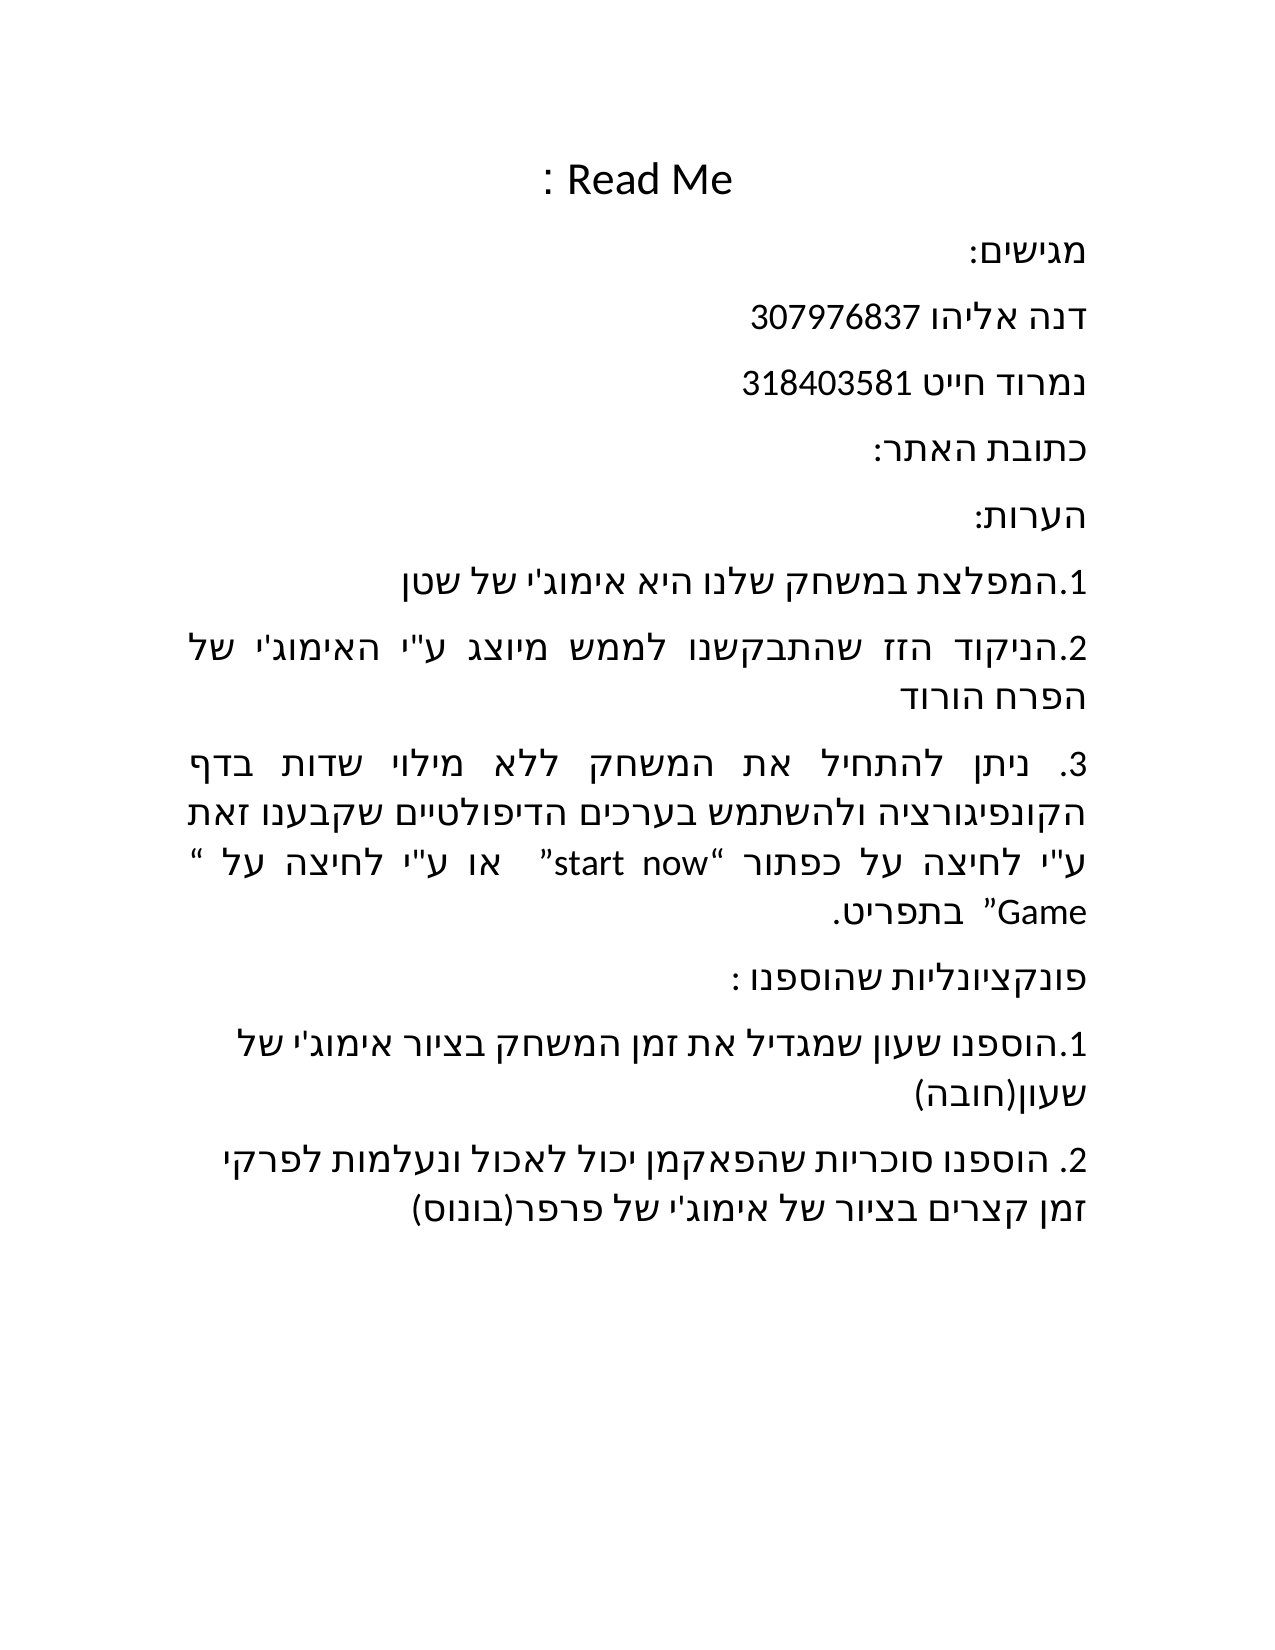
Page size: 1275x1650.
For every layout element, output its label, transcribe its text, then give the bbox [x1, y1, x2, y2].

text 2.הניקוד הזז שהתבקשנו לממש מיוצג ע"י האימוג'י של הפרח הורוד [187, 624, 1087, 719]
text נמרוד חייט 318403581 [187, 359, 1087, 405]
text הערות: [187, 492, 1087, 537]
text פונקציונליות שהוספנו : [187, 954, 1087, 1000]
text דנה אליהו 307976837 [187, 293, 1087, 339]
text 2. הוספנו סוכריות שהפאקמן יכול לאכול ונעלמות לפרקי זמן קצרים בציור של אימוג'י של פרפר(בונוס) [187, 1136, 1087, 1231]
text 3. ניתן להתחיל את המשחק ללא מילוי שדות בדף הקונפיגורציה ולהשתמש בערכים הדיפולטיים שקבענו זאת ע"י לחיצה על כפתור “start now” או ע"י לחיצה על “Game” בתפריט. [187, 739, 1087, 934]
text Read Me : [187, 150, 1087, 206]
text מגישים: [187, 227, 1087, 273]
text 1.המפלצת במשחק שלנו היא אימוג'י של שטן [187, 558, 1087, 603]
text כתובת האתר: [187, 425, 1087, 471]
text 1.הוספנו שעון שמגדיל את זמן המשחק בציור אימוג'י של שעון(חובה) [187, 1020, 1087, 1116]
